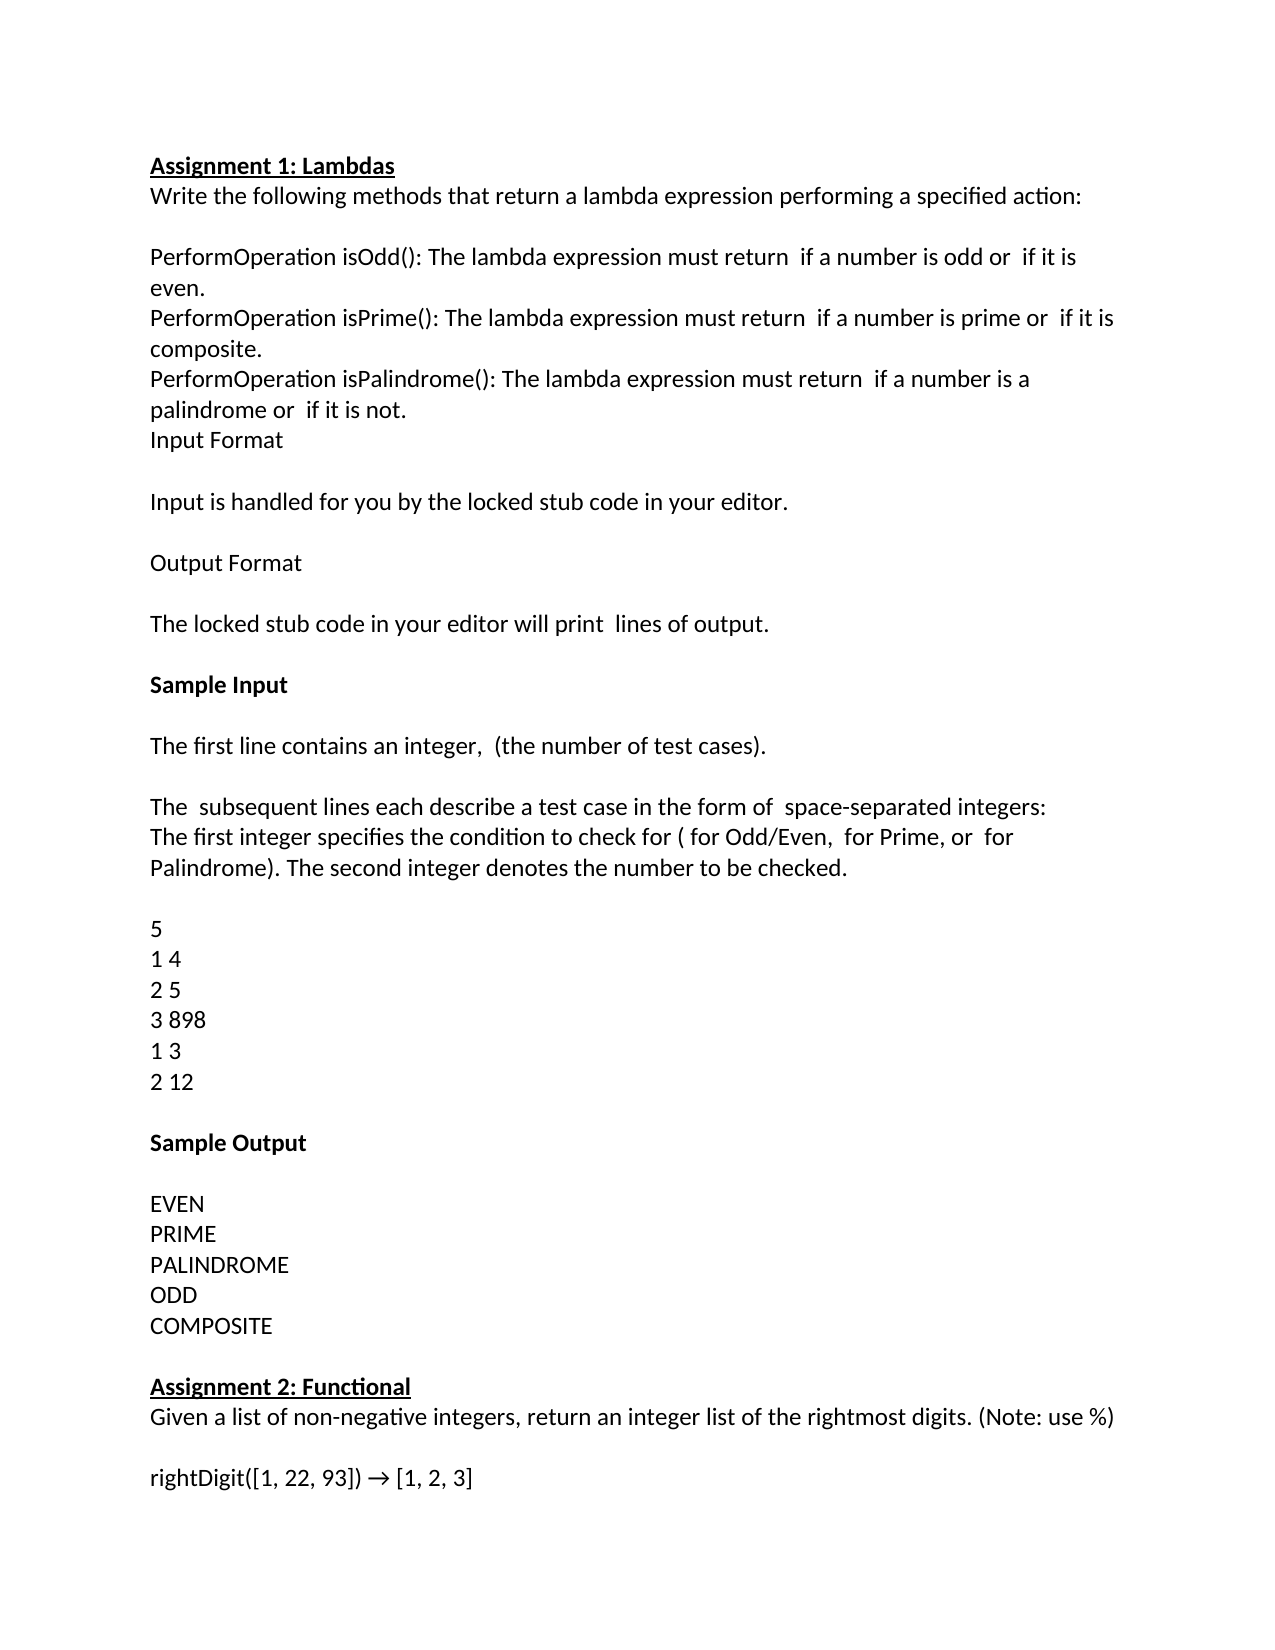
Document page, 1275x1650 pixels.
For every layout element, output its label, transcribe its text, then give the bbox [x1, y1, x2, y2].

text The first integer specifies the condition to check for ( for Odd/Even, for Prime, or for Palindrome). The second integer denotes the number to be checked. [150, 821, 1125, 882]
text 2 5 [150, 974, 1125, 1004]
text 1 3 [150, 1035, 1125, 1066]
text Assignment 2: Functional [150, 1371, 1125, 1401]
text Sample Output [150, 1127, 1125, 1157]
text The locked stub code in your editor will print lines of output. [150, 608, 1125, 638]
text Assignment 1: Lambdas [150, 150, 1125, 181]
text The first line contains an integer, (the number of test cases). [150, 730, 1125, 760]
text PerformOperation isPalindrome(): The lambda expression must return if a number is a palindrome or if it is not. [150, 364, 1125, 425]
text rightDigit([1, 22, 93]) → [1, 2, 3] [150, 1462, 1125, 1493]
text PerformOperation isOdd(): The lambda expression must return if a number is odd or if it is even. [150, 242, 1125, 303]
text PRIME [150, 1218, 1125, 1249]
text 1 4 [150, 943, 1125, 974]
text 3 898 [150, 1004, 1125, 1035]
text Sample Input [150, 669, 1125, 699]
text PALINDROME [150, 1249, 1125, 1279]
text 5 [150, 913, 1125, 943]
text EVEN [150, 1188, 1125, 1218]
text 2 12 [150, 1066, 1125, 1096]
text Write the following methods that return a lambda expression performing a specified action: [150, 181, 1125, 211]
text COMPOSITE [150, 1310, 1125, 1340]
text Output Format [150, 547, 1125, 577]
text Input Format [150, 425, 1125, 455]
text ODD [150, 1279, 1125, 1310]
text The subsequent lines each describe a test case in the form of space-separated integers: [150, 791, 1125, 821]
text Input is handled for you by the locked stub code in your editor. [150, 486, 1125, 516]
text PerformOperation isPrime(): The lambda expression must return if a number is prime or if it is composite. [150, 303, 1125, 364]
text Given a list of non-negative integers, return an integer list of the rightmost digits. (Note: use %) [150, 1401, 1125, 1432]
